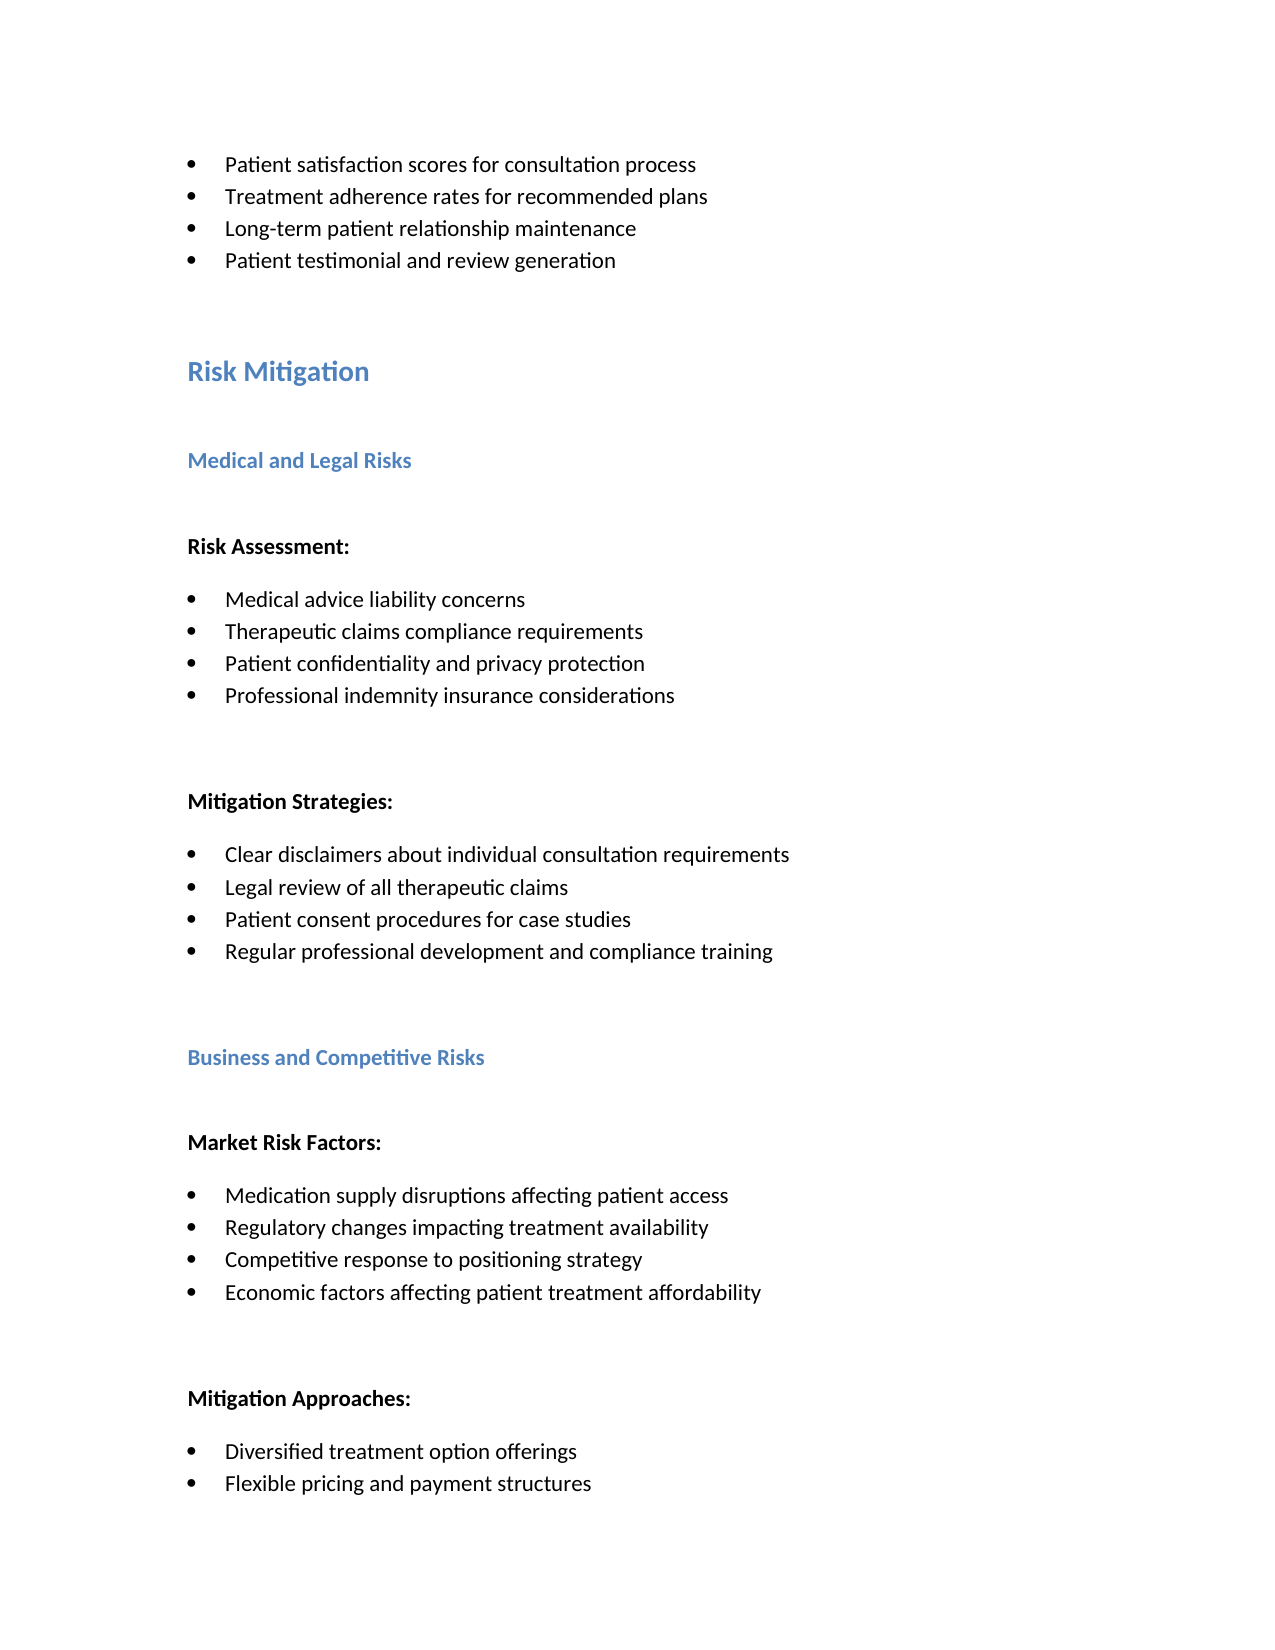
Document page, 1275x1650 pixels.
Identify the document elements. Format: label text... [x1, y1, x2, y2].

list Treatment adherence rates for recommended plans [187, 182, 1087, 210]
list Legal review of all therapeutic claims [187, 873, 1087, 901]
text Mitigation Approaches: [187, 1384, 1087, 1412]
list Long-term patient relationship maintenance [187, 214, 1087, 242]
list Patient consent procedures for case studies [187, 905, 1087, 933]
list Patient confidentiality and privacy protection [187, 649, 1087, 677]
list Competitive response to positioning strategy [187, 1246, 1087, 1274]
list Flexible pricing and payment structures [187, 1469, 1087, 1497]
list Professional indemnity insurance considerations [187, 681, 1087, 709]
subtitle Business and Competitive Risks [187, 1043, 1087, 1071]
text Mitigation Strategies: [187, 787, 1087, 815]
subtitle Risk Mitigation [187, 353, 1087, 388]
list Patient satisfaction scores for consultation process [187, 150, 1087, 178]
list Therapeutic claims compliance requirements [187, 617, 1087, 645]
subtitle Medical and Legal Risks [187, 447, 1087, 474]
list Regulatory changes impacting treatment availability [187, 1213, 1087, 1241]
text Market Risk Factors: [187, 1128, 1087, 1156]
list Regular professional development and compliance training [187, 937, 1087, 965]
list Diversified treatment option offerings [187, 1437, 1087, 1465]
list Patient testimonial and review generation [187, 247, 1087, 274]
list Medical advice liability concerns [187, 585, 1087, 613]
list Clear disclaimers about individual consultation requirements [187, 840, 1087, 868]
list Medication supply disruptions affecting patient access [187, 1181, 1087, 1209]
text Risk Assessment: [187, 532, 1087, 560]
list Economic factors affecting patient treatment affordability [187, 1278, 1087, 1306]
